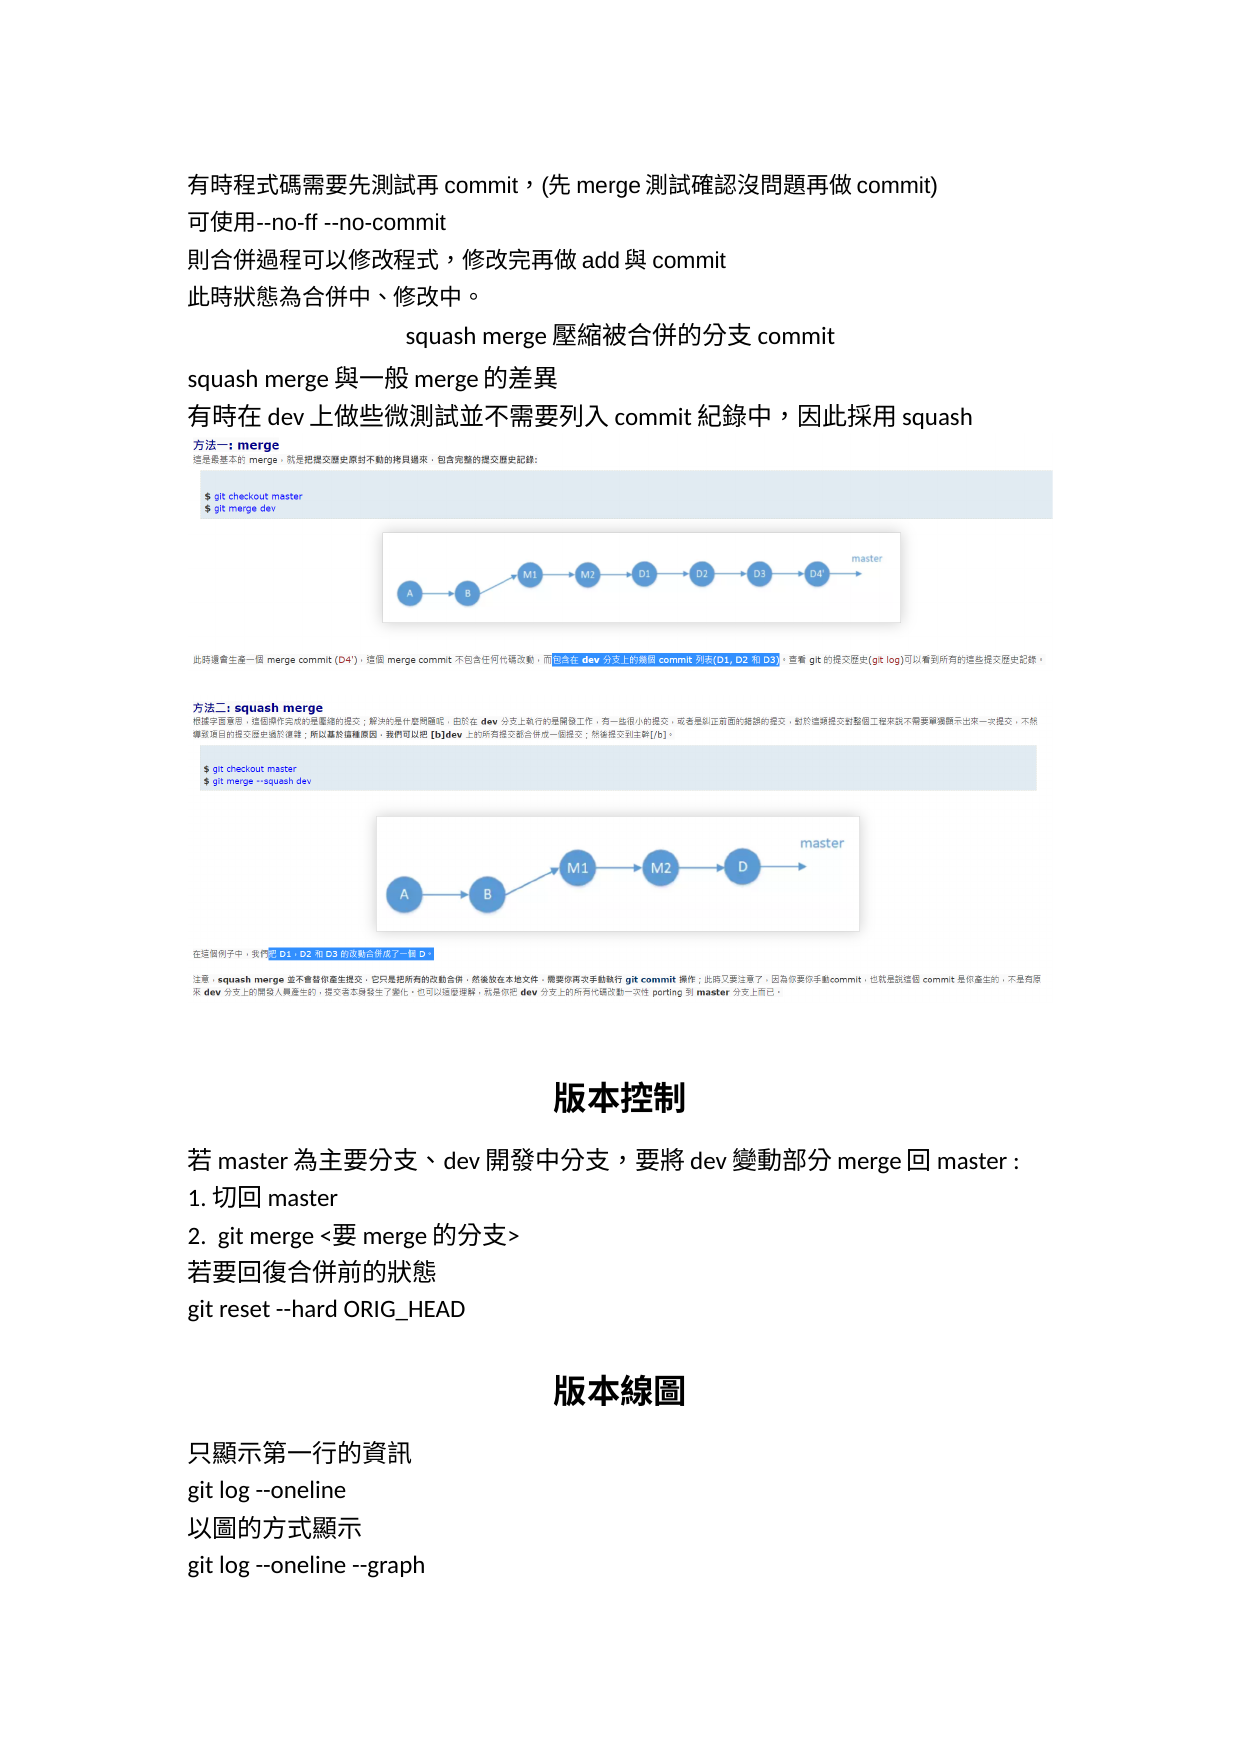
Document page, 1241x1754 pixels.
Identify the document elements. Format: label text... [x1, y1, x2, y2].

text git log --oneline --graph [187, 1546, 1053, 1583]
text 2. git merge <要merge的分支> [187, 1214, 1053, 1252]
picture [187, 433, 1053, 671]
text 1. 切回master [187, 1177, 1053, 1214]
text squash merge與一般merge的差異 [187, 358, 1053, 396]
text 以圖的方式顯示 [187, 1508, 1053, 1546]
text 此時狀態為合併中、修改中。 [187, 277, 1053, 314]
text 若要回復合併前的狀態 [187, 1252, 1053, 1289]
text 若master為主要分支、dev開發中分支，要將dev變動部分merge回master : [187, 1139, 1053, 1177]
title 版本控制 [187, 1058, 1053, 1133]
text 則合併過程可以修改程式，修改完再做add與commit [187, 239, 1053, 277]
text git reset --hard ORIG_HEAD [187, 1289, 1053, 1327]
text 可使用--no-ff --no-commit [187, 202, 1053, 239]
picture [187, 695, 1053, 1003]
text git log --oneline [187, 1471, 1053, 1508]
title 版本線圖 [187, 1352, 1053, 1427]
subtitle squash merge 壓縮被合併的分支commit [187, 314, 1053, 352]
text 有時在dev上做些微測試並不需要列入commit紀錄中，因此採用squash [187, 396, 1053, 433]
text 只顯示第一行的資訊 [187, 1433, 1053, 1471]
text 有時程式碼需要先測試再commit，(先merge測試確認沒問題再做commit) [187, 164, 1053, 202]
